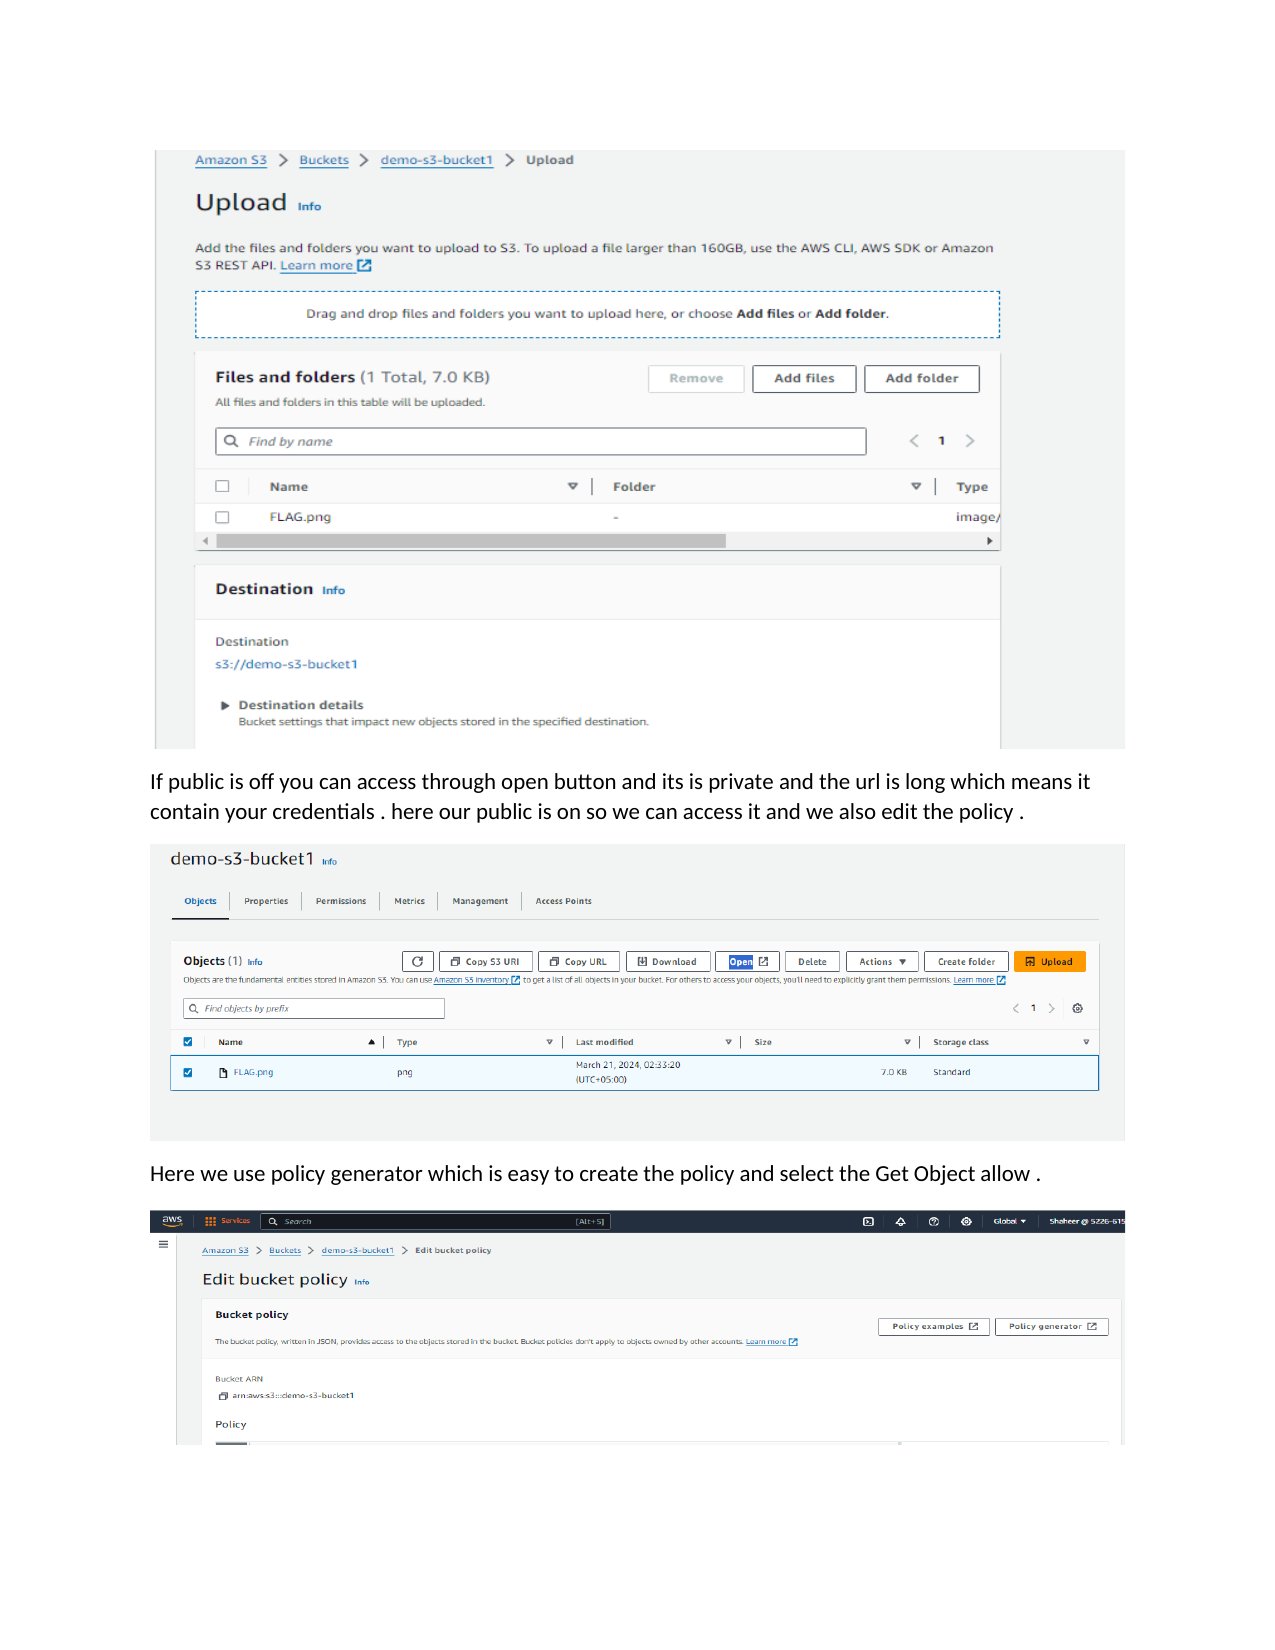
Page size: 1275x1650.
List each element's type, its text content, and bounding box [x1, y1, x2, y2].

picture [150, 844, 1125, 1141]
picture [150, 150, 1125, 749]
picture [150, 1206, 1125, 1445]
text Here we use policy generator which is easy to create the policy and select the Get Object allow . [150, 1159, 1125, 1187]
text If public is off you can access through open button and its is private and the url is long which means it contain your credentials . here our public is on so we can access it and we also edit the policy . [150, 767, 1125, 826]
